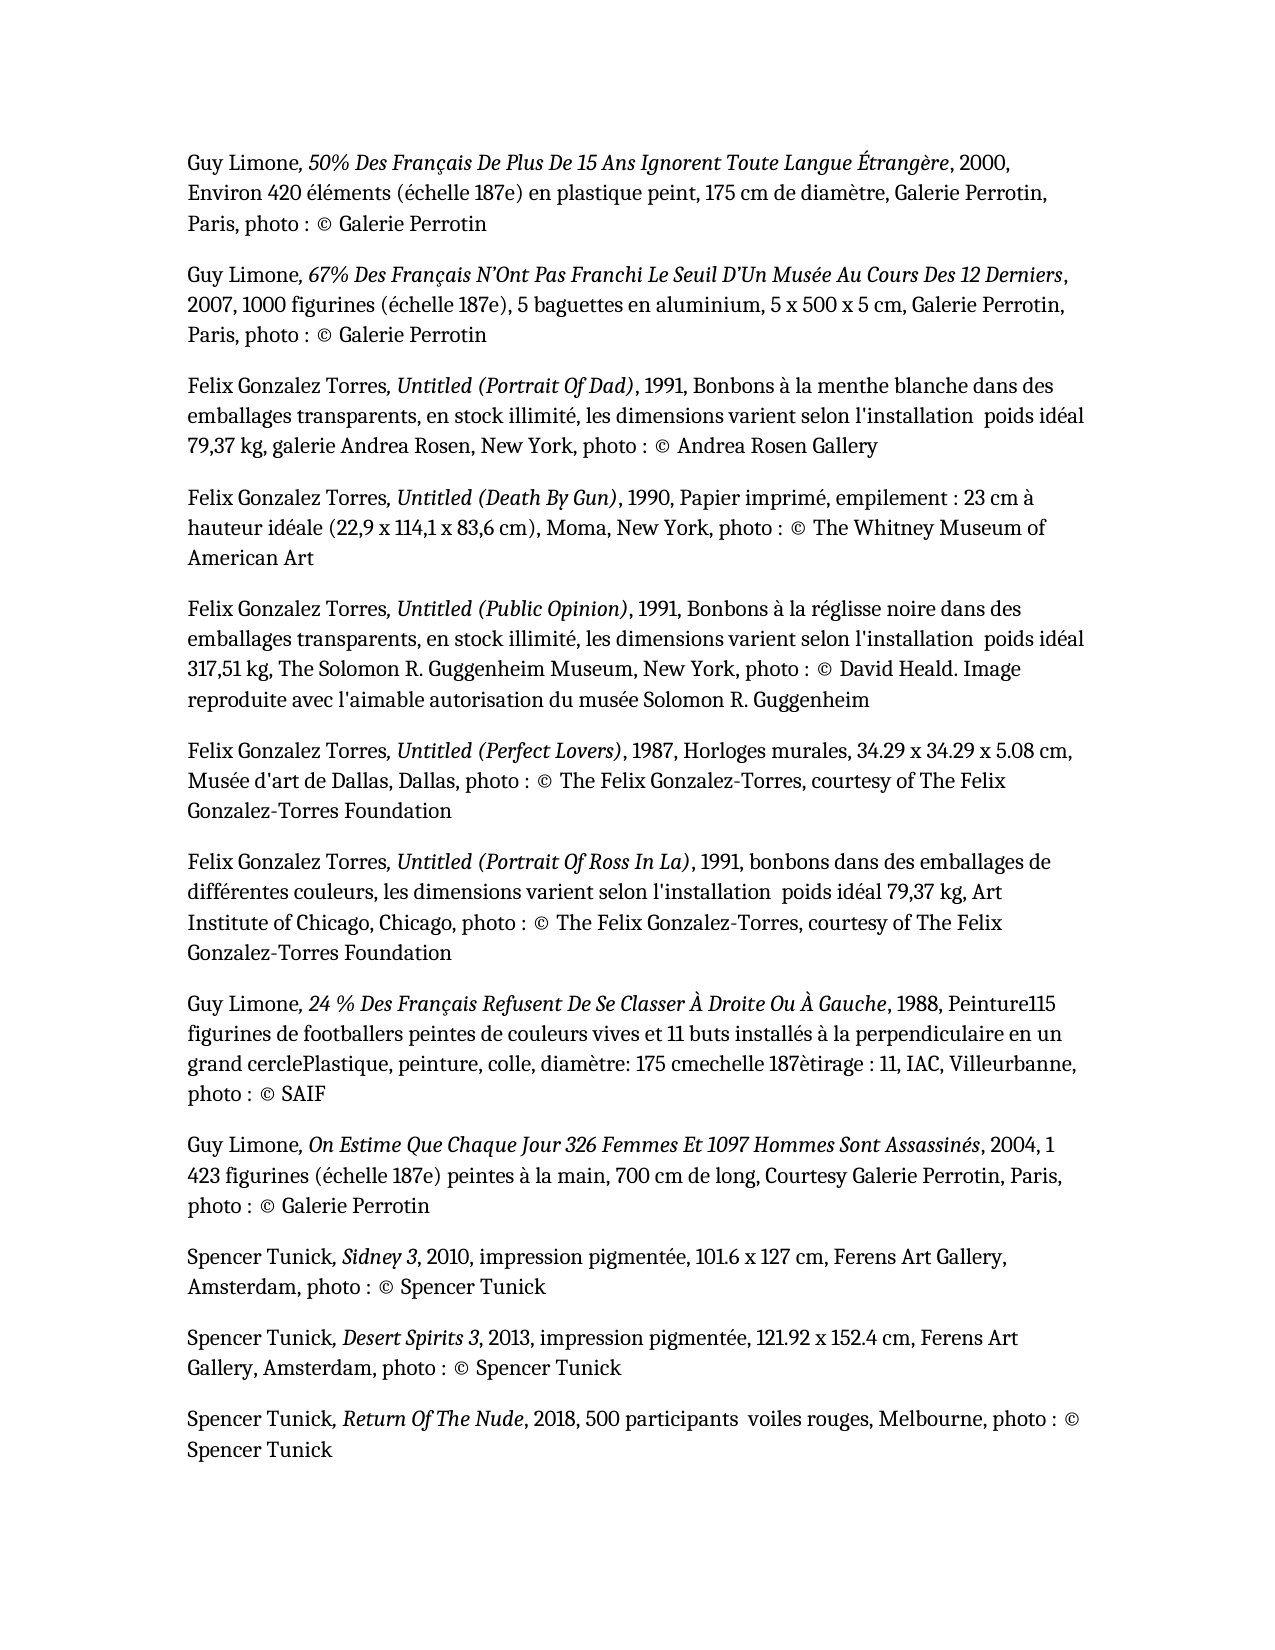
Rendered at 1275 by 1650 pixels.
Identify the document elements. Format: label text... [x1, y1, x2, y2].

text Spencer Tunick, Sidney 3, 2010, impression pigmentée, 101.6 x 127 cm, Ferens Art Gallery, Amsterdam, photo : © Spencer Tunick [187, 1244, 1087, 1300]
text Guy Limone, 50% Des Français De Plus De 15 Ans Ignorent Toute Langue Étrangère, 2000, Environ 420 éléments (échelle 187e) en plastique peint, 175 cm de diamètre, Galerie Perrotin, Paris, photo : © Galerie Perrotin [187, 150, 1087, 237]
text Spencer Tunick, Return Of The Nude, 2018, 500 participants voiles rouges, Melbourne, photo : © Spencer Tunick [187, 1406, 1087, 1463]
text Guy Limone, 24 % Des Français Refusent De Se Classer À Droite Ou À Gauche, 1988, Peinture115 figurines de footballers peintes de couleurs vives et 11 buts installés à la perpendiculaire en un grand cerclePlastique, peinture, colle, diamètre: 175 cmechelle 187ètirage : 11, IAC, Villeurbanne, photo : © SAIF [187, 991, 1087, 1108]
text Guy Limone, On Estime Que Chaque Jour 326 Femmes Et 1097 Hommes Sont Assassinés, 2004, 1 423 figurines (échelle 187e) peintes à la main, 700 cm de long, Courtesy Galerie Perrotin, Paris, photo : © Galerie Perrotin [187, 1132, 1087, 1219]
text Guy Limone, 67% Des Français N’Ont Pas Franchi Le Seuil D’Un Musée Au Cours Des 12 Derniers, 2007, 1000 figurines (échelle 187e), 5 baguettes en aluminium, 5 x 500 x 5 cm, Galerie Perrotin, Paris, photo : © Galerie Perrotin [187, 261, 1087, 348]
text Felix Gonzalez Torres, Untitled (Death By Gun), 1990, Papier imprimé, empilement : 23 cm à hauteur idéale (22,9 x 114,1 x 83,6 cm), Moma, New York, photo : © The Whitney Museum of American Art [187, 484, 1087, 571]
text Felix Gonzalez Torres, Untitled (Portrait Of Dad), 1991, Bonbons à la menthe blanche dans des emballages transparents, en stock illimité, les dimensions varient selon l'installation poids idéal 79,37 kg, galerie Andrea Rosen, New York, photo : © Andrea Rosen Gallery [187, 373, 1087, 460]
text Spencer Tunick, Desert Spirits 3, 2013, impression pigmentée, 121.92 x 152.4 cm, Ferens Art Gallery, Amsterdam, photo : © Spencer Tunick [187, 1325, 1087, 1382]
text Felix Gonzalez Torres, Untitled (Public Opinion), 1991, Bonbons à la réglisse noire dans des emballages transparents, en stock illimité, les dimensions varient selon l'installation poids idéal 317,51 kg, The Solomon R. Guggenheim Museum, New York, photo : © David Heald. Image reproduite avec l'aimable autorisation du musée Solomon R. Guggenheim [187, 596, 1087, 713]
text Felix Gonzalez Torres, Untitled (Perfect Lovers), 1987, Horloges murales, 34.29 x 34.29 x 5.08 cm, Musée d'art de Dallas, Dallas, photo : © The Felix Gonzalez-Torres, courtesy of The Felix Gonzalez-Torres Foundation [187, 737, 1087, 824]
text Felix Gonzalez Torres, Untitled (Portrait Of Ross In La), 1991, bonbons dans des emballages de différentes couleurs, les dimensions varient selon l'installation poids idéal 79,37 kg, Art Institute of Chicago, Chicago, photo : © The Felix Gonzalez-Torres, courtesy of The Felix Gonzalez-Torres Foundation [187, 849, 1087, 966]
